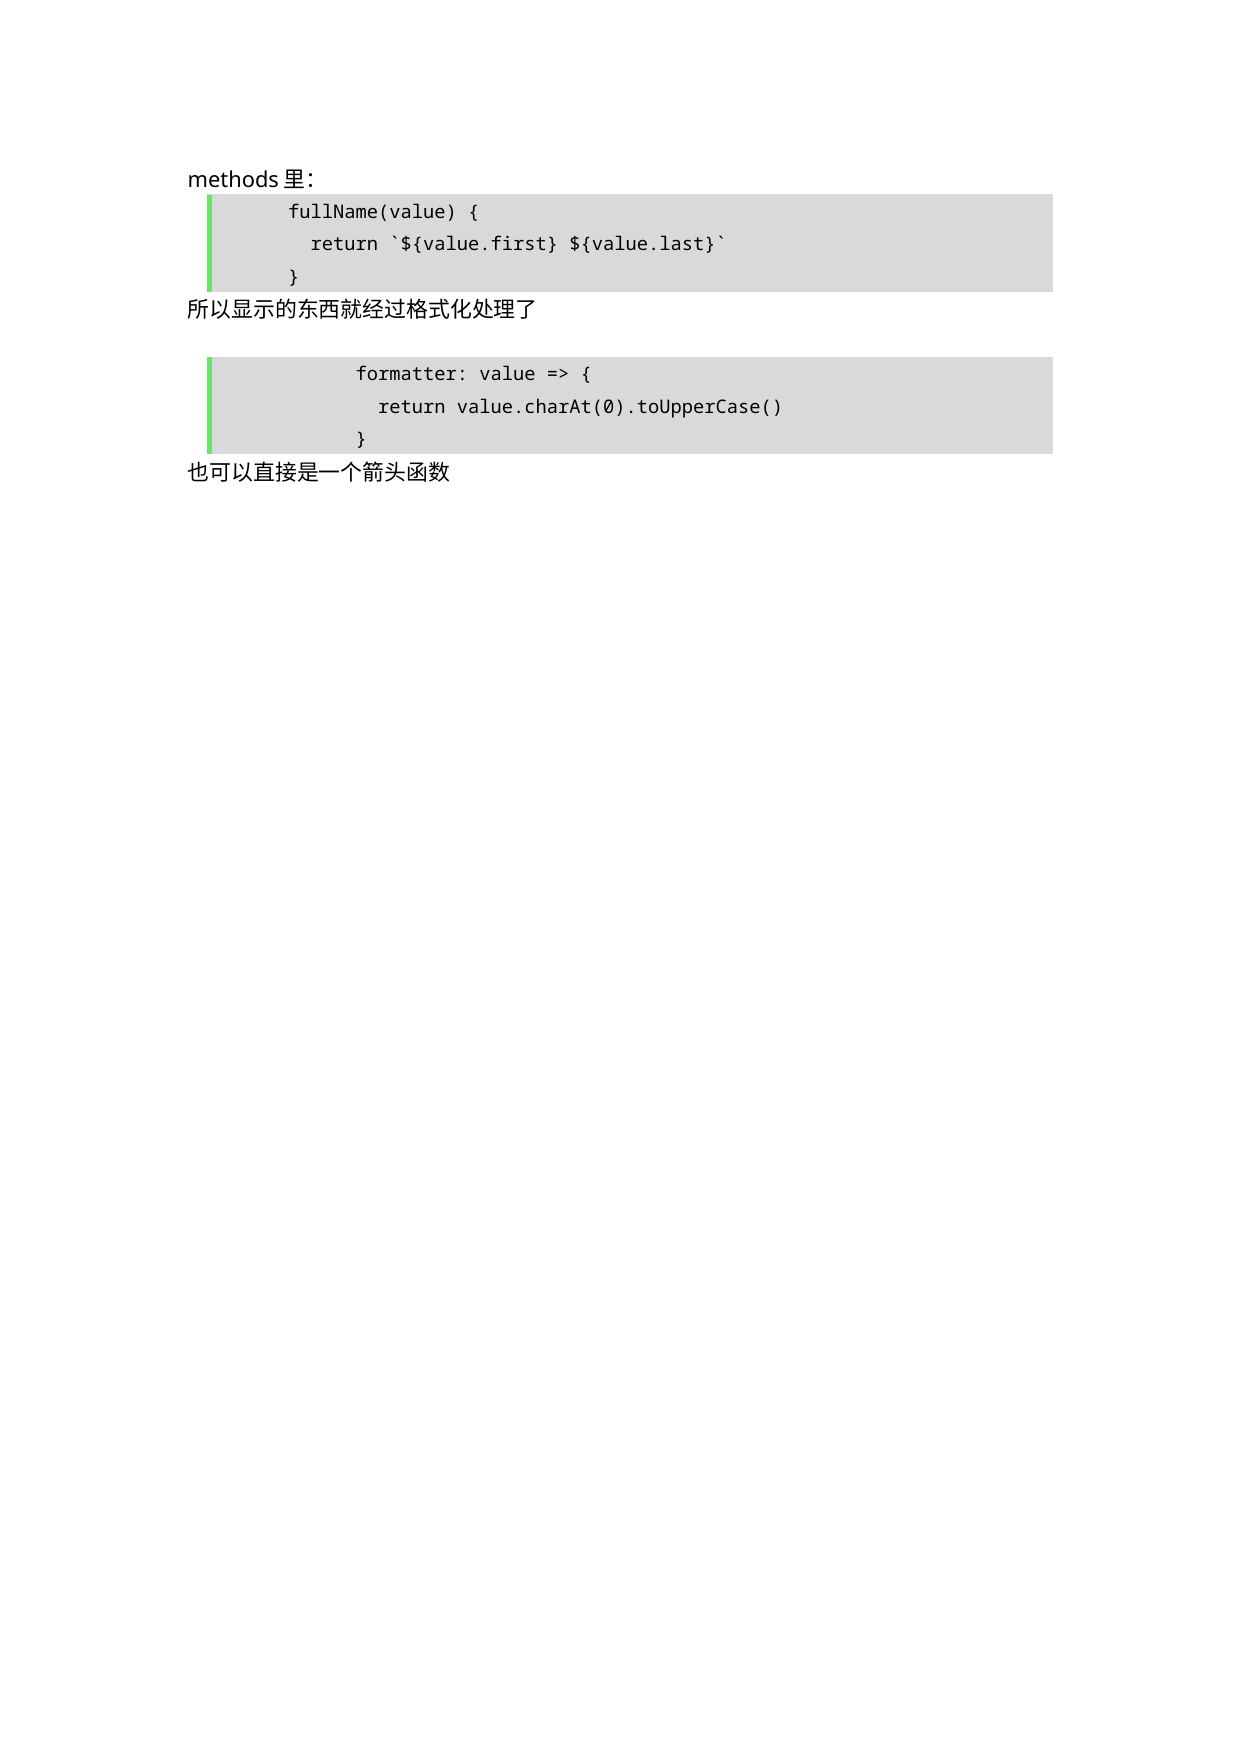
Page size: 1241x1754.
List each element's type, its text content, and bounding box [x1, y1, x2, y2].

text 也可以直接是一个箭头函数 [187, 454, 1053, 487]
text } [212, 422, 1053, 454]
text return `${value.first} ${value.last}` [212, 227, 1053, 259]
text methods里： [187, 162, 1053, 194]
text return value.charAt(0).toUpperCase() [212, 389, 1053, 422]
text } [212, 259, 1053, 292]
text formatter: value => { [212, 357, 1053, 389]
text 所以显示的东西就经过格式化处理了 [187, 292, 1053, 324]
text fullName(value) { [207, 194, 1053, 227]
